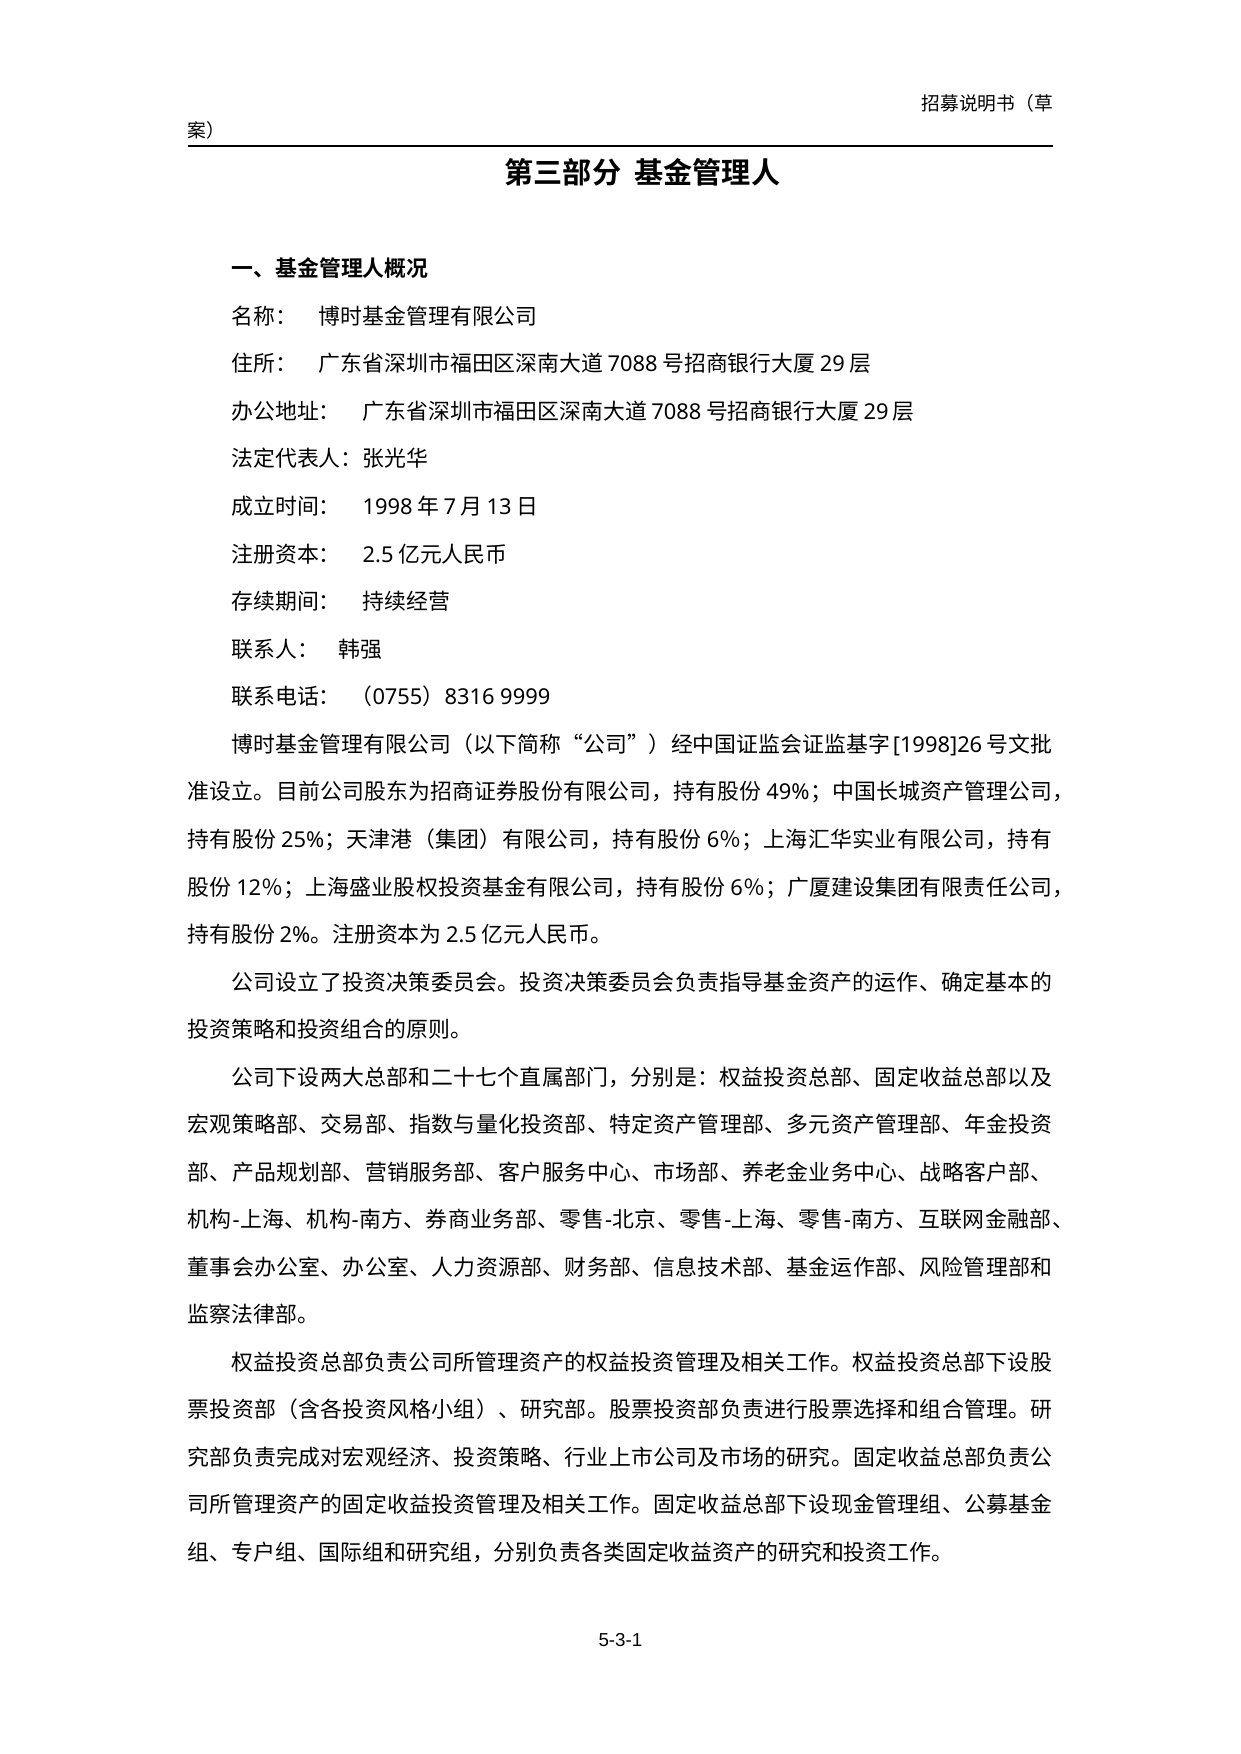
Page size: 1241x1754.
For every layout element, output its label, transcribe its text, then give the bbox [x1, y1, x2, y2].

text 联系电话： （0755）8316 9999 [187, 679, 1053, 711]
text 法定代表人：张光华 [187, 441, 1053, 473]
text 办公地址： 广东省深圳市福田区深南大道7088号招商银行大厦29层 [187, 394, 1053, 426]
text 一、基金管理人概况 [187, 251, 1053, 283]
text 公司下设两大总部和二十七个直属部门，分别是：权益投资总部、固定收益总部以及宏观策略部、交易部、指数与量化投资部、特定资产管理部、多元资产管理部、年金投资部、产品规划部、营销服务部、客户服务中心、市场部、养老金业务中心、战略客户部、机构-上海、机构-南方、券商业务部、零售-北京、零售-上海、零售-南方、互联网金融部、董事会办公室、办公室、人力资源部、财务部、信息技术部、基金运作部、风险管理部和监察法律部。 [187, 1060, 1053, 1329]
text 联系人： 韩强 [187, 632, 1053, 663]
text 成立时间： 1998年7月13日 [187, 489, 1053, 521]
text 存续期间： 持续经营 [187, 584, 1053, 616]
text 博时基金管理有限公司（以下简称“公司”）经中国证监会证监基字[1998]26号文批准设立。目前公司股东为招商证券股份有限公司，持有股份49%；中国长城资产管理公司，持有股份25%；天津港（集团）有限公司，持有股份6％；上海汇华实业有限公司，持有股份12％；上海盛业股权投资基金有限公司，持有股份6％；广厦建设集团有限责任公司，持有股份2%。注册资本为2.5亿元人民币。 [187, 727, 1053, 949]
text 住所： 广东省深圳市福田区深南大道7088号招商银行大厦29层 [187, 346, 1053, 378]
text 名称： 博时基金管理有限公司 [187, 299, 1053, 330]
subtitle 第三部分 基金管理人 [187, 150, 1053, 192]
text 注册资本： 2.5亿元人民币 [187, 537, 1053, 568]
text 公司设立了投资决策委员会。投资决策委员会负责指导基金资产的运作、确定基本的投资策略和投资组合的原则。 [187, 965, 1053, 1044]
text 权益投资总部负责公司所管理资产的权益投资管理及相关工作。权益投资总部下设股票投资部（含各投资风格小组）、研究部。股票投资部负责进行股票选择和组合管理。研究部负责完成对宏观经济、投资策略、行业上市公司及市场的研究。固定收益总部负责公司所管理资产的固定收益投资管理及相关工作。固定收益总部下设现金管理组、公募基金组、专户组、国际组和研究组，分别负责各类固定收益资产的研究和投资工作。 [187, 1345, 1053, 1567]
